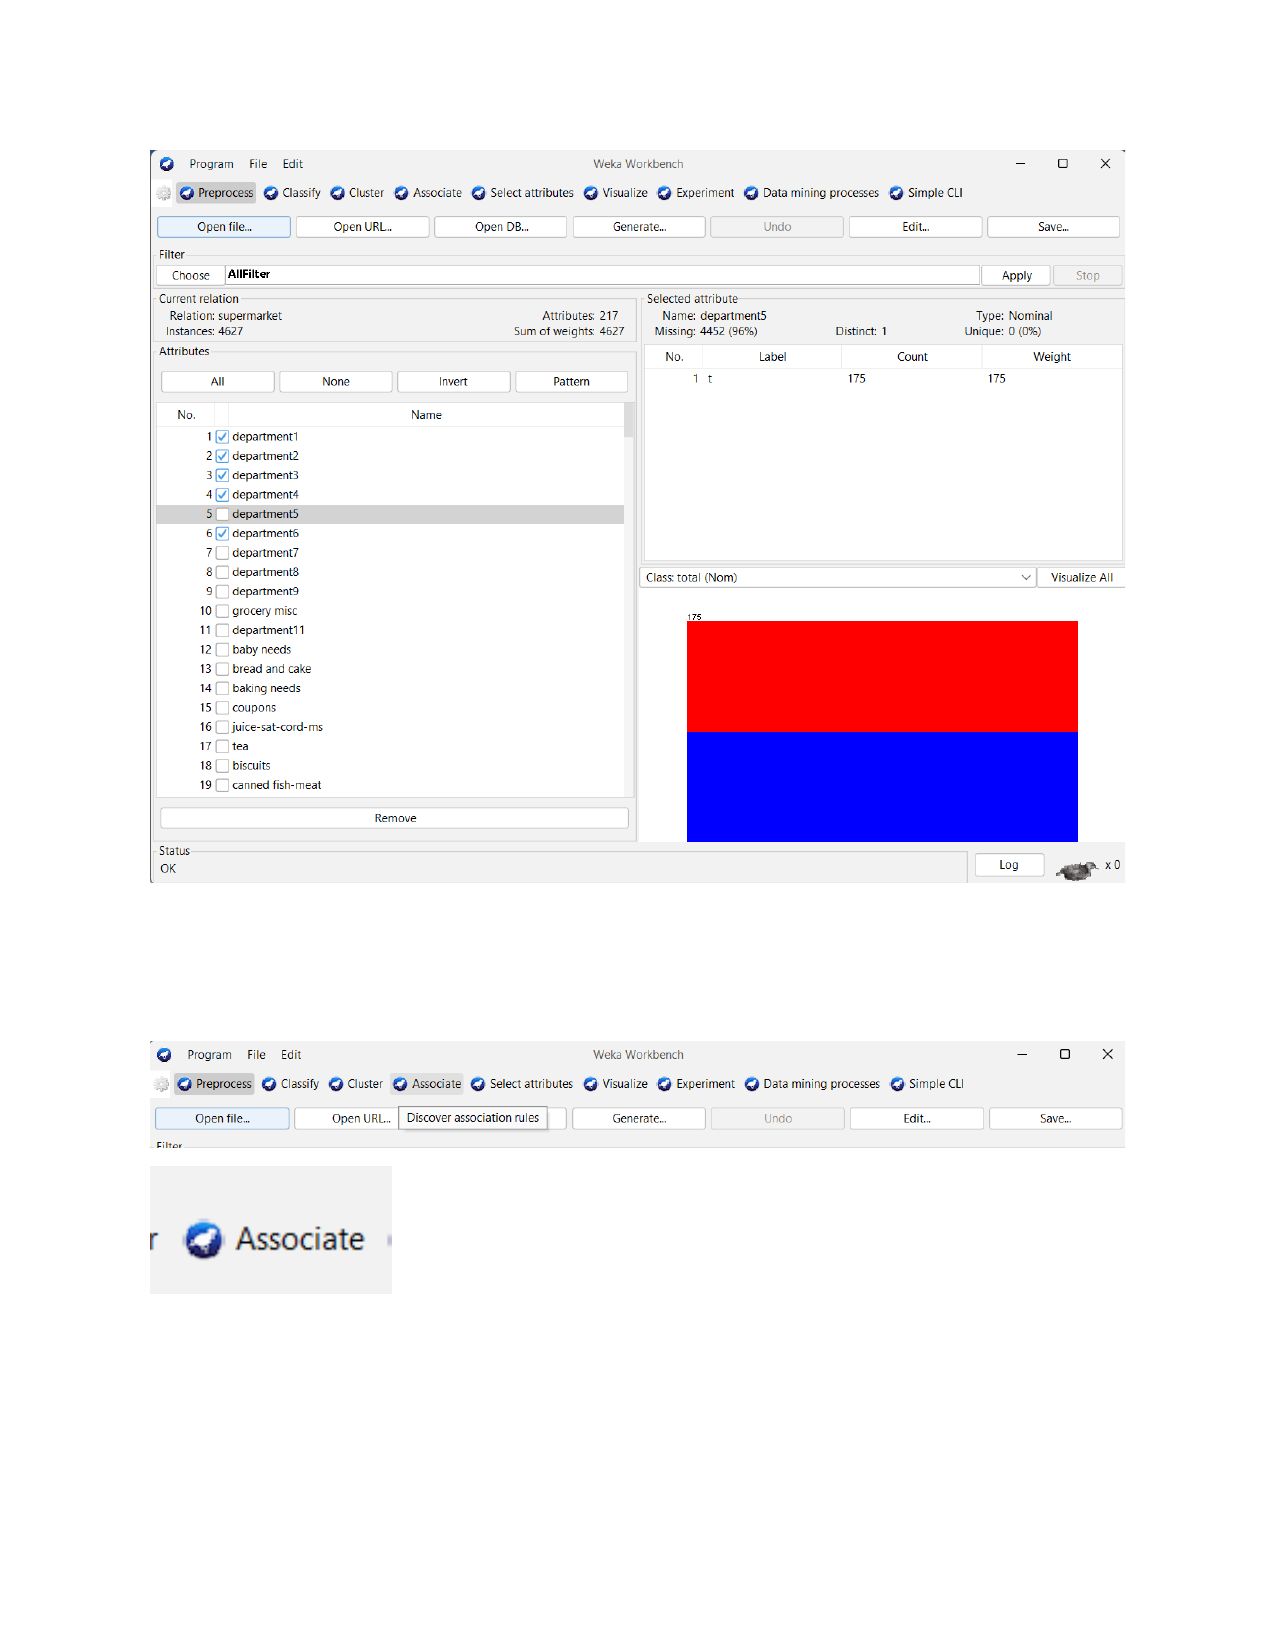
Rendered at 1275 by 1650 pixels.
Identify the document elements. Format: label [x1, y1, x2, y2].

picture [150, 150, 1125, 883]
picture [150, 1166, 392, 1294]
picture [150, 1041, 1125, 1148]
